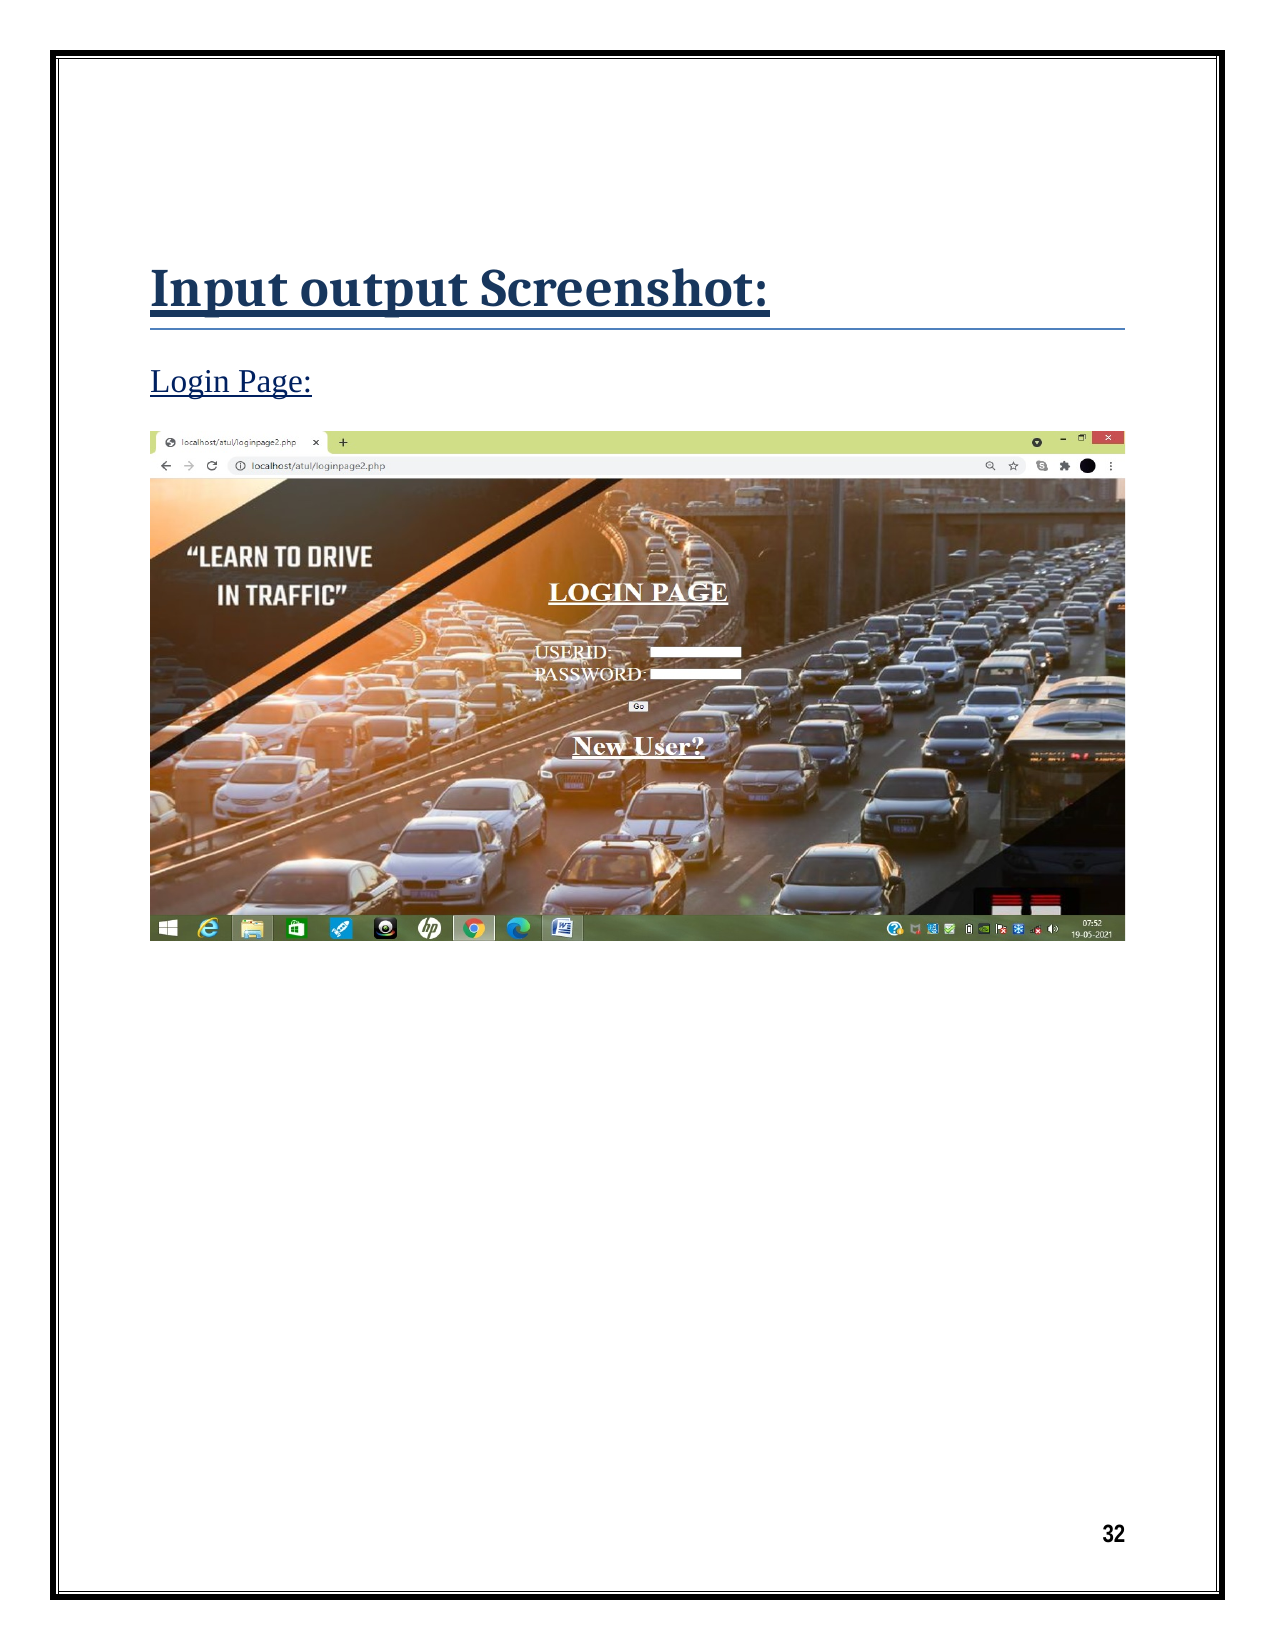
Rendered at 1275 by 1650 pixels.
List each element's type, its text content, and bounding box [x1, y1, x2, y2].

title Input output Screenshot: [150, 258, 1125, 328]
text Login Page: [150, 362, 1125, 400]
picture [150, 431, 1125, 941]
